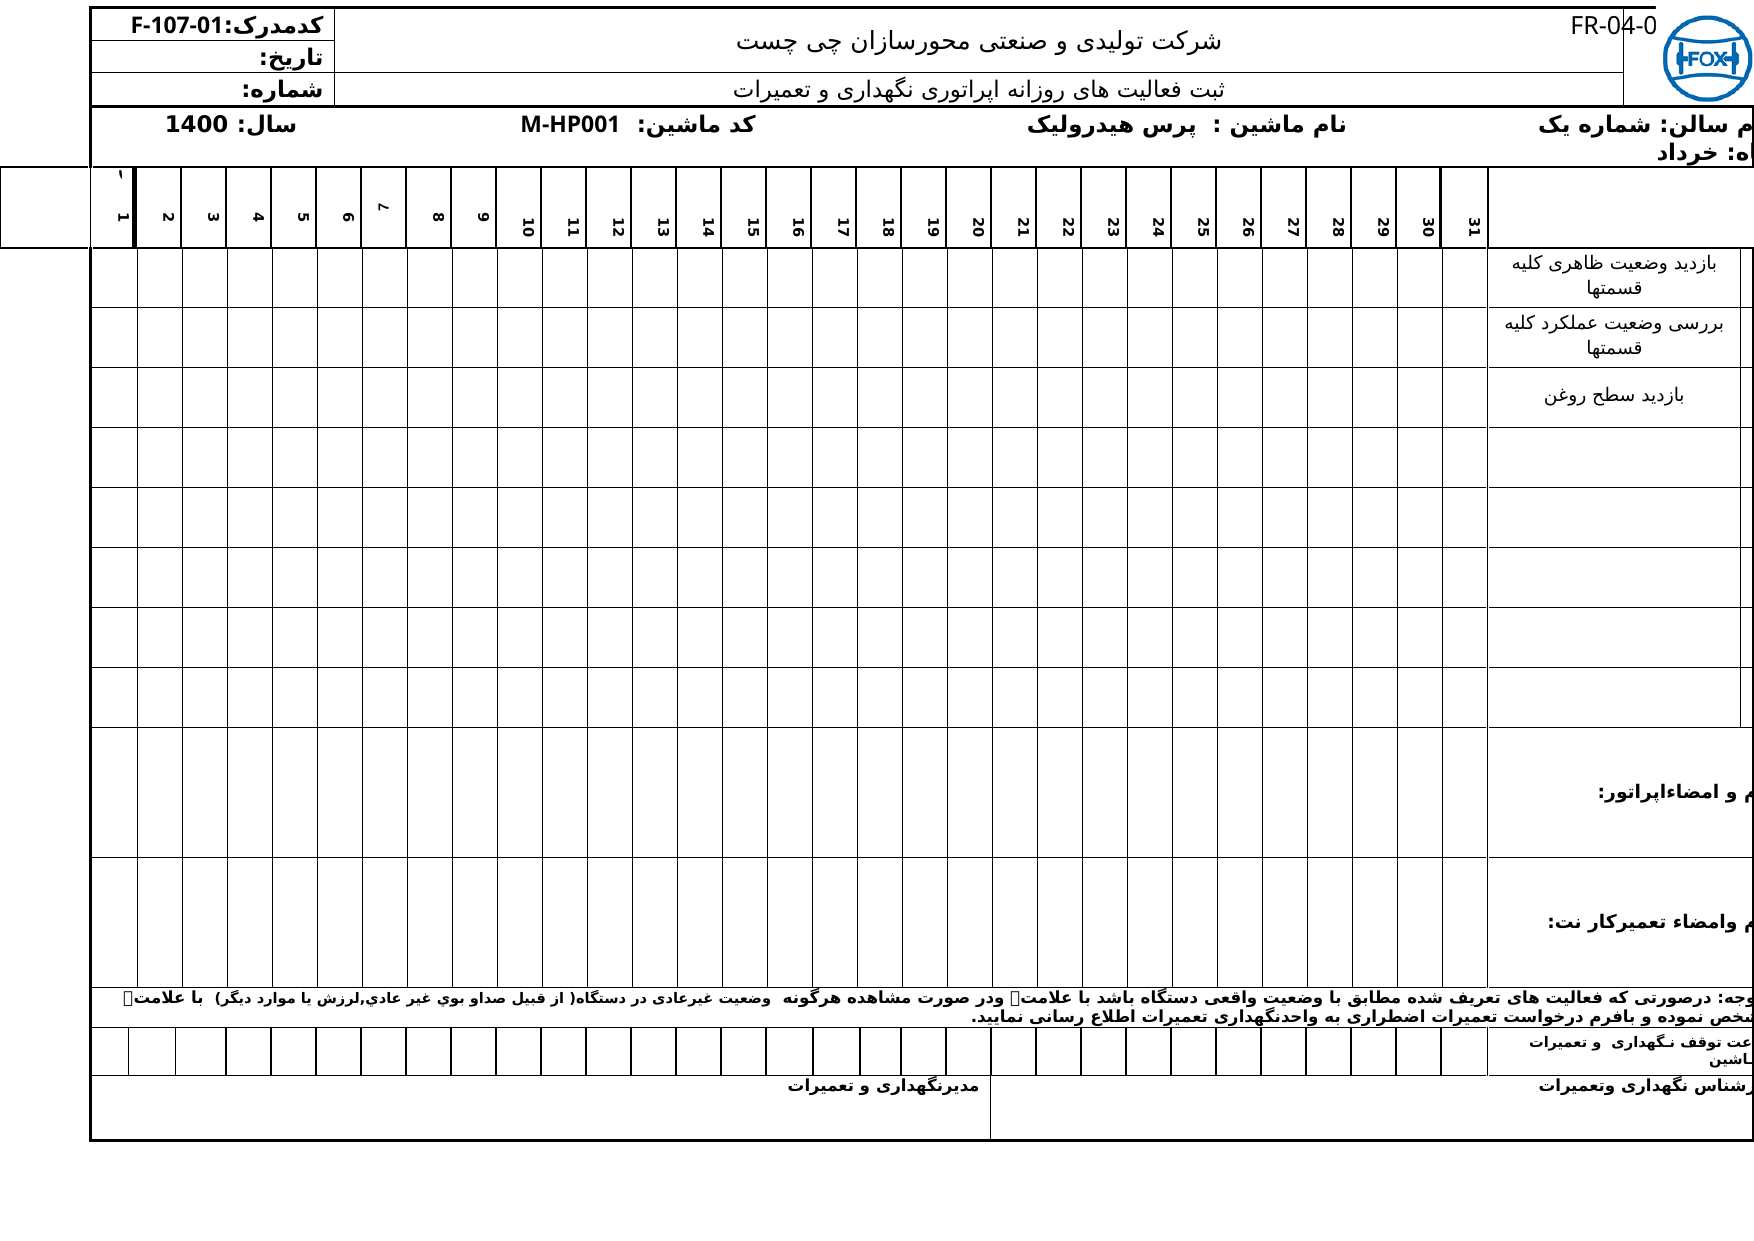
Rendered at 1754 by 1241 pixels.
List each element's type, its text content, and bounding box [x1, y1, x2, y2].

table_cell [588, 308, 632, 367]
table_cell [768, 308, 812, 367]
table_cell [1218, 608, 1262, 667]
table_cell [678, 728, 722, 857]
table_cell [498, 548, 542, 607]
table_cell [903, 488, 947, 547]
table_cell [1488, 547, 1740, 607]
table_cell [993, 428, 1037, 487]
table_cell [1398, 728, 1442, 857]
table_cell [543, 728, 587, 857]
table_cell [903, 368, 947, 427]
table_cell کارشناس نگهداری وتعمیرات [991, 1075, 1752, 1139]
table_cell [1353, 428, 1397, 487]
table_cell [633, 249, 677, 307]
table_cell 27 [1262, 168, 1305, 247]
table_cell [1488, 487, 1740, 547]
table_cell [633, 728, 677, 857]
table_cell [992, 1028, 1035, 1074]
table_cell [498, 428, 542, 487]
table_cell [1308, 668, 1352, 727]
table_cell [543, 249, 587, 307]
table_cell [1308, 858, 1352, 987]
table_cell [678, 488, 722, 547]
table_cell [1083, 548, 1127, 607]
table_cell [1443, 667, 1487, 727]
table_cell [1218, 488, 1262, 547]
table_cell [677, 1028, 720, 1074]
table_cell 26 [1217, 168, 1260, 247]
table_cell 31 [1442, 168, 1487, 247]
table_cell [228, 249, 272, 307]
table_cell [858, 668, 902, 727]
table_cell [497, 1028, 540, 1074]
table_cell [542, 1028, 585, 1074]
table_cell [768, 548, 812, 607]
table_cell [813, 308, 857, 367]
table_cell 25 [1172, 168, 1215, 247]
table_cell [138, 488, 182, 547]
table_cell [768, 858, 812, 987]
table_cell [993, 608, 1037, 667]
table_cell [273, 488, 317, 547]
table_cell [228, 668, 272, 727]
table_cell [1353, 308, 1397, 367]
table_cell [1083, 668, 1127, 727]
table_cell [1218, 249, 1262, 307]
table_cell [723, 488, 767, 547]
table_cell [1128, 728, 1172, 857]
table_cell [138, 428, 182, 487]
table_cell [1263, 728, 1307, 857]
table_cell [768, 668, 812, 727]
table_cell [498, 368, 542, 427]
table_cell [588, 488, 632, 547]
table_cell 3 [182, 168, 225, 247]
table_cell بازدید وضعیت ظاهری کلیه قسمتها [1488, 249, 1740, 307]
table_cell [858, 488, 902, 547]
table_cell 5 [272, 168, 315, 247]
table_cell [453, 608, 497, 667]
table_cell 30 [1397, 168, 1439, 247]
table_cell [1488, 607, 1740, 667]
table_cell [318, 249, 362, 307]
table_cell [813, 608, 857, 667]
table_cell [453, 728, 497, 857]
table_cell [318, 668, 362, 727]
table_cell [993, 488, 1037, 547]
table_cell [678, 249, 722, 307]
table_cell [903, 308, 947, 367]
table_cell [543, 548, 587, 607]
table_cell [1263, 668, 1307, 727]
table_cell [1038, 668, 1082, 727]
table_cell [363, 428, 407, 487]
table_cell [1353, 368, 1397, 427]
table_cell [273, 668, 317, 727]
table_cell [768, 728, 812, 857]
table_cell [948, 308, 992, 367]
table_cell [183, 608, 227, 667]
table_cell نام سالن: شماره یک نام ماشین : پرس هیدرولیک کد ماشین: M-HP001 سال: 1400 ماه: خرداد [92, 108, 1752, 166]
table_cell [1173, 249, 1217, 307]
table_cell [948, 428, 992, 487]
table_cell [1083, 858, 1127, 987]
table_cell [858, 308, 902, 367]
table_cell [138, 608, 182, 667]
table_cell [363, 488, 407, 547]
table_cell [858, 249, 902, 307]
table_cell [1308, 548, 1352, 607]
table_cell 28 [1307, 168, 1350, 247]
table_cell [138, 548, 182, 607]
table_cell [633, 668, 677, 727]
table_cell [903, 548, 947, 607]
table_cell [543, 858, 587, 987]
table_cell [363, 368, 407, 427]
table_cell [1398, 428, 1442, 487]
table_cell 1 [91, 166, 132, 247]
table_cell [768, 249, 812, 307]
table_cell [363, 858, 407, 987]
table_cell [92, 858, 137, 987]
table_cell [1038, 548, 1082, 607]
table_cell [452, 1028, 495, 1074]
table_cell [92, 308, 137, 367]
table_cell [858, 608, 902, 667]
table_cell [588, 668, 632, 727]
table_cell [273, 368, 317, 427]
table_cell [1443, 547, 1487, 607]
table_cell [92, 728, 137, 857]
table_cell [813, 428, 857, 487]
table_cell [318, 548, 362, 607]
table_cell [363, 308, 407, 367]
table_cell [1083, 368, 1127, 427]
table_cell [138, 858, 182, 987]
table_cell [1128, 548, 1172, 607]
table_cell [813, 548, 857, 607]
table_cell [858, 548, 902, 607]
table_cell [408, 548, 452, 607]
table_cell 18 [857, 168, 900, 247]
table_cell [407, 1028, 450, 1074]
table_cell [1398, 668, 1442, 727]
table_cell [768, 368, 812, 427]
table_cell [1398, 488, 1442, 547]
table_cell [1263, 608, 1307, 667]
table_cell [408, 249, 452, 307]
table_cell [273, 608, 317, 667]
table_cell [722, 1028, 765, 1074]
table_cell [678, 668, 722, 727]
table_cell [1218, 548, 1262, 607]
table_cell [228, 728, 272, 857]
table_cell [1353, 548, 1397, 607]
table_cell [498, 488, 542, 547]
table_header شرکت تولیدی و صنعتی محورسازان چی چست [335, 9, 1623, 72]
table_cell [363, 608, 407, 667]
table_cell [723, 858, 767, 987]
table_cell [588, 249, 632, 307]
table_cell [1083, 428, 1127, 487]
table_cell 21 [992, 168, 1035, 247]
table_cell [363, 548, 407, 607]
table_cell [723, 728, 767, 857]
table_cell [543, 308, 587, 367]
table_cell [948, 668, 992, 727]
table_cell [633, 858, 677, 987]
table_cell ساعت توقف نـگهداری و تعمیرات مـــاشین [1488, 1027, 1752, 1074]
table_cell [813, 858, 857, 987]
table_cell [768, 428, 812, 487]
table_cell 4 [227, 168, 270, 247]
table_cell [993, 368, 1037, 427]
table_cell [1398, 548, 1442, 607]
table_cell [678, 548, 722, 607]
table_cell [678, 308, 722, 367]
table_cell 17 [812, 168, 855, 247]
table_cell [363, 668, 407, 727]
table_cell [1308, 488, 1352, 547]
table_cell [272, 1028, 315, 1074]
table_cell [858, 858, 902, 987]
table_cell [1443, 367, 1487, 427]
table_cell [903, 428, 947, 487]
table_cell [723, 548, 767, 607]
table_cell 9 [452, 168, 495, 247]
table_cell [1307, 1028, 1350, 1074]
table_cell [363, 249, 407, 307]
table_cell [183, 368, 227, 427]
table_cell [813, 728, 857, 857]
table_cell [1263, 858, 1307, 987]
table_cell [1443, 427, 1487, 487]
table_cell [1397, 1028, 1440, 1074]
table_cell [1217, 1028, 1260, 1074]
table_cell [768, 608, 812, 667]
table_cell [498, 858, 542, 987]
table_cell [1443, 307, 1487, 367]
table_cell [948, 728, 992, 857]
table_cell [92, 1028, 128, 1074]
table_cell [138, 668, 182, 727]
table_cell [1353, 668, 1397, 727]
table_cell [1218, 308, 1262, 367]
table_cell 8 [407, 168, 450, 247]
table_cell مدیرنگهداری و تعمیرات [92, 1076, 990, 1139]
table_cell [1083, 728, 1127, 857]
table_cell [903, 858, 947, 987]
table_cell 10 [497, 168, 540, 247]
table_cell [1082, 1028, 1125, 1074]
table_header کدمدرک:F-107-01 [92, 9, 334, 40]
table_cell [138, 728, 182, 857]
table_cell [678, 858, 722, 987]
table_cell [92, 247, 137, 307]
table_cell [453, 858, 497, 987]
table_cell [858, 728, 902, 857]
table_cell [858, 368, 902, 427]
table_cell [948, 858, 992, 987]
table_cell [453, 668, 497, 727]
table_cell [408, 608, 452, 667]
table_cell [768, 488, 812, 547]
table_cell [1398, 368, 1442, 427]
table_cell [1128, 488, 1172, 547]
table_cell [273, 428, 317, 487]
table_cell [993, 308, 1037, 367]
table_cell بررسی وضعیت عملکرد کلیه قسمتها [1488, 307, 1740, 367]
table_cell [408, 308, 452, 367]
table_cell [453, 548, 497, 607]
table_cell [1398, 608, 1442, 667]
table_cell [129, 1028, 175, 1074]
table_cell [1128, 308, 1172, 367]
table_cell [363, 728, 407, 857]
table_cell [633, 608, 677, 667]
table_cell [1308, 368, 1352, 427]
table_cell [273, 728, 317, 857]
table_cell [318, 858, 362, 987]
table_cell [1128, 608, 1172, 667]
table_cell [1308, 428, 1352, 487]
table_cell [1038, 858, 1082, 987]
table_cell [678, 608, 722, 667]
table_cell [588, 548, 632, 607]
table_cell [1443, 487, 1487, 547]
table_cell [1173, 488, 1217, 547]
table_cell [273, 308, 317, 367]
table_cell [903, 728, 947, 857]
table_cell [453, 428, 497, 487]
table_cell [767, 1028, 812, 1074]
picture [1655, 6, 1754, 105]
table_cell [948, 608, 992, 667]
table_cell [814, 1028, 859, 1074]
table_cell [1488, 427, 1740, 487]
table_cell [1083, 249, 1127, 307]
table_cell [92, 548, 137, 607]
table_cell 13 [632, 168, 675, 247]
table_cell [1128, 858, 1172, 987]
table_cell [183, 249, 227, 307]
table_cell [318, 728, 362, 857]
table_cell [453, 488, 497, 547]
table_cell [228, 488, 272, 547]
table_cell [138, 308, 182, 367]
table_cell [183, 428, 227, 487]
table_cell تاریخ: [92, 41, 334, 72]
table_cell [543, 428, 587, 487]
table_cell [453, 368, 497, 427]
table_cell [92, 668, 137, 727]
table_cell [1263, 548, 1307, 607]
table_cell [176, 1028, 225, 1074]
table_cell [1172, 1028, 1215, 1074]
table_cell [678, 368, 722, 427]
table_cell [1443, 857, 1487, 987]
table_cell [1263, 368, 1307, 427]
table_header [1624, 9, 1655, 105]
table_cell [678, 428, 722, 487]
table_cell [588, 428, 632, 487]
table_cell [1263, 428, 1307, 487]
table_cell [228, 308, 272, 367]
table_cell [1173, 428, 1217, 487]
table_cell [408, 368, 452, 427]
table_cell [228, 368, 272, 427]
table_cell [858, 428, 902, 487]
table_cell [543, 368, 587, 427]
table_cell [92, 368, 137, 427]
table_cell [861, 1028, 900, 1074]
table_cell [813, 249, 857, 307]
table_cell [1128, 668, 1172, 727]
table_cell [948, 488, 992, 547]
table_cell [183, 488, 227, 547]
table_cell 14 [677, 168, 720, 247]
table_cell [1038, 249, 1082, 307]
table_cell *توجه: درصورتی که فعالیت های تعریف شده مطابق با وضعیت واقعی دستگاه باشد با علامت ودر صورت مشاهده هرگونه وضعیت غیرعادی در دستگاه( از قبيل صداو بوي غير عادي,لرزش يا موارد ديگر) با علامت مشخص نموده و بافرم درخواست تعمیرات اضطراری به واحدنگهداری تعمیرات اطلاع رسانی نمایید. [92, 987, 1752, 1027]
table_cell [903, 668, 947, 727]
table_cell [362, 1028, 405, 1074]
table_cell [723, 668, 767, 727]
table_cell [1263, 308, 1307, 367]
table_cell [1308, 308, 1352, 367]
table_cell 6 [317, 168, 360, 247]
table_cell [1038, 728, 1082, 857]
table_cell [1128, 368, 1172, 427]
table_cell [498, 728, 542, 857]
table_cell [228, 608, 272, 667]
table_cell 22 [1037, 168, 1080, 247]
table_cell [1443, 607, 1487, 667]
table_cell [588, 728, 632, 857]
table_cell [1038, 608, 1082, 667]
table_cell [183, 858, 227, 987]
table_cell [92, 608, 137, 667]
table_cell [1398, 858, 1442, 987]
table_cell نام وامضاء تعمیرکار نت: [1488, 857, 1752, 987]
table_cell [587, 1028, 630, 1074]
table_cell [993, 858, 1037, 987]
table_cell نام و امضاءاپراتور: [1488, 727, 1752, 857]
table_cell [1218, 728, 1262, 857]
table_cell [498, 249, 542, 307]
table_cell [948, 249, 992, 307]
table_cell [227, 1028, 270, 1074]
table_cell [318, 608, 362, 667]
table_cell [723, 428, 767, 487]
table_cell [1442, 1027, 1487, 1074]
table_cell [228, 858, 272, 987]
table_cell [138, 368, 182, 427]
table_cell [903, 249, 947, 307]
table_cell [1263, 488, 1307, 547]
table_cell [1173, 608, 1217, 667]
table_cell [1173, 308, 1217, 367]
table_cell [273, 548, 317, 607]
table_cell [1353, 728, 1397, 857]
table_cell [903, 608, 947, 667]
table_cell [1038, 488, 1082, 547]
table_cell [1038, 308, 1082, 367]
table_cell 12 [587, 168, 630, 247]
table_cell [92, 488, 137, 547]
table_cell [453, 249, 497, 307]
table_cell [318, 368, 362, 427]
table_cell [633, 428, 677, 487]
table_cell [633, 548, 677, 607]
table_cell [1038, 368, 1082, 427]
table_cell [543, 488, 587, 547]
table_cell [948, 548, 992, 607]
table_cell [183, 548, 227, 607]
table_cell [543, 668, 587, 727]
table_cell [543, 608, 587, 667]
table_cell [317, 1028, 360, 1074]
table_cell [813, 668, 857, 727]
table_cell [318, 308, 362, 367]
table_cell 23 [1082, 168, 1125, 247]
table_cell 29 [1352, 168, 1395, 247]
table_cell [498, 608, 542, 667]
table_cell [633, 308, 677, 367]
table_cell [1443, 247, 1487, 307]
table_cell [1173, 728, 1217, 857]
table_cell [1353, 608, 1397, 667]
table_cell [1262, 1028, 1305, 1074]
table_cell [453, 308, 497, 367]
table_cell [1263, 249, 1307, 307]
table_cell [138, 249, 182, 307]
table_cell [1443, 727, 1487, 857]
table_cell [632, 1028, 675, 1074]
table_cell [183, 668, 227, 727]
table_cell [183, 308, 227, 367]
table_cell [1308, 728, 1352, 857]
table_cell 20 [947, 168, 990, 247]
table_cell 7 [362, 168, 405, 247]
table_cell [408, 728, 452, 857]
table_cell [1218, 858, 1262, 987]
table_cell [1128, 428, 1172, 487]
table_cell [273, 858, 317, 987]
table_cell [1353, 249, 1397, 307]
table_cell بازدید سطح روغن [1488, 367, 1740, 427]
table_cell [723, 368, 767, 427]
table_cell [318, 488, 362, 547]
table_cell [1398, 308, 1442, 367]
table_cell ثبت فعالیت های روزانه اپراتوری نگهداری و تعمیرات [335, 73, 1623, 105]
table_cell [498, 308, 542, 367]
table_cell [228, 428, 272, 487]
table_cell [948, 368, 992, 427]
table_cell [723, 308, 767, 367]
table_cell [588, 858, 632, 987]
table_cell [1398, 249, 1442, 307]
table_cell 15 [722, 168, 765, 247]
table_cell [993, 668, 1037, 727]
table_cell [228, 548, 272, 607]
table_cell [1083, 608, 1127, 667]
table_cell [1218, 428, 1262, 487]
table_cell [1127, 1028, 1170, 1074]
table_cell 16 [767, 168, 810, 247]
table_cell [1218, 668, 1262, 727]
table_cell [1083, 308, 1127, 367]
table_cell [408, 488, 452, 547]
table_cell [588, 368, 632, 427]
table_cell [1173, 548, 1217, 607]
table_cell [993, 548, 1037, 607]
table_cell [1173, 668, 1217, 727]
table_cell [1352, 1028, 1395, 1074]
table_cell [947, 1028, 990, 1074]
table_cell [318, 428, 362, 487]
table_cell [1308, 249, 1352, 307]
table_cell [1353, 858, 1397, 987]
table_cell [1128, 249, 1172, 307]
table_cell [273, 249, 317, 307]
table_cell [723, 249, 767, 307]
table_cell [183, 728, 227, 857]
table_cell [1037, 1028, 1080, 1074]
table_cell [1083, 488, 1127, 547]
table_cell 2 [137, 168, 180, 247]
table_cell [498, 668, 542, 727]
table_cell [813, 488, 857, 547]
table_cell [588, 608, 632, 667]
table_cell [1218, 368, 1262, 427]
table_cell [993, 728, 1037, 857]
table_cell [408, 858, 452, 987]
table_cell [408, 668, 452, 727]
table_cell [92, 428, 137, 487]
table_cell [723, 608, 767, 667]
table_cell [993, 249, 1037, 307]
table_cell [1488, 667, 1740, 727]
table_cell [902, 1028, 945, 1074]
table_cell [1173, 858, 1217, 987]
table_cell [408, 428, 452, 487]
table_cell [1353, 488, 1397, 547]
table_cell [633, 488, 677, 547]
table_cell [1038, 428, 1082, 487]
table_cell 19 [902, 168, 945, 247]
table_cell [1308, 608, 1352, 667]
table_cell [633, 368, 677, 427]
table_cell [813, 368, 857, 427]
table_cell شماره: [92, 73, 334, 105]
table_cell 24 [1127, 168, 1170, 247]
table_cell 11 [542, 168, 585, 247]
table_cell [1173, 368, 1217, 427]
